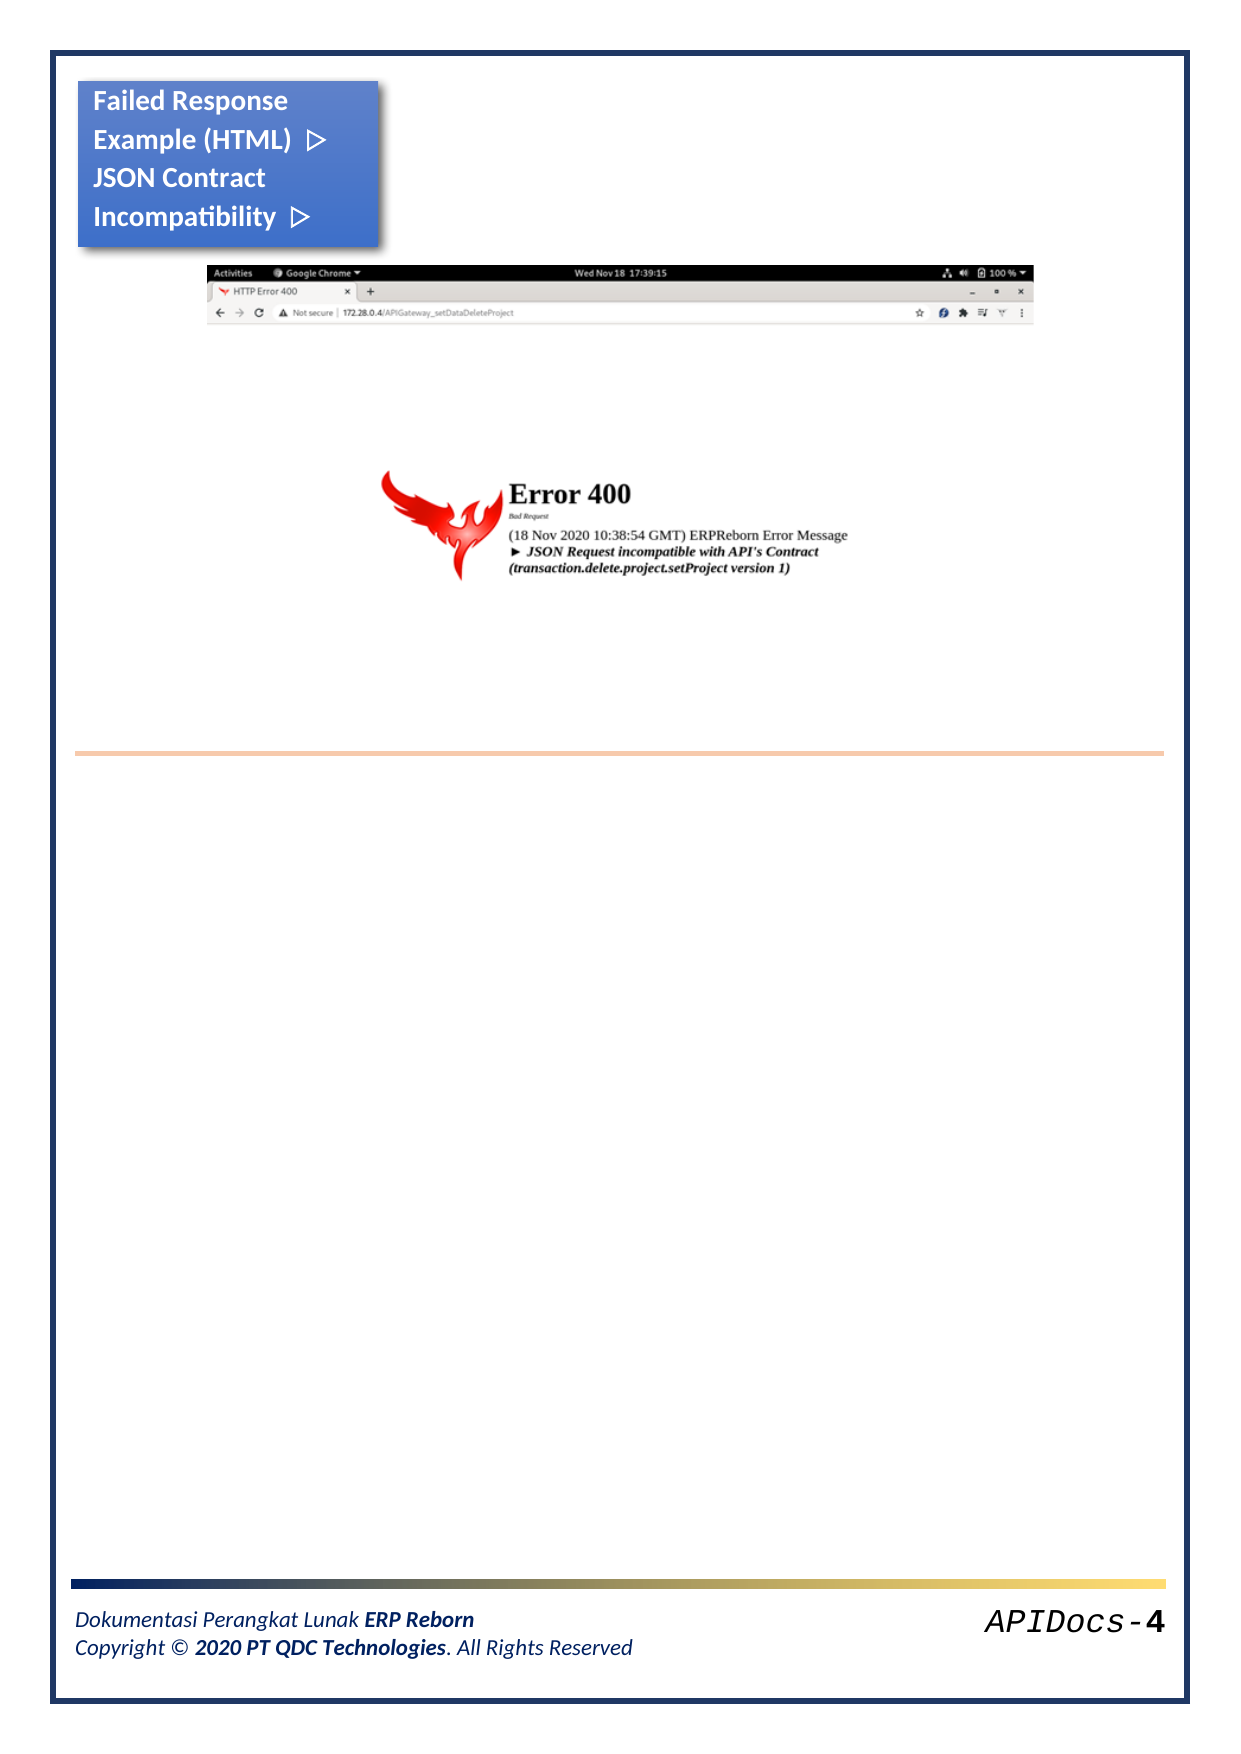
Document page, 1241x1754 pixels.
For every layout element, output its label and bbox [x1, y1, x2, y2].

table_header [75, 751, 1164, 756]
